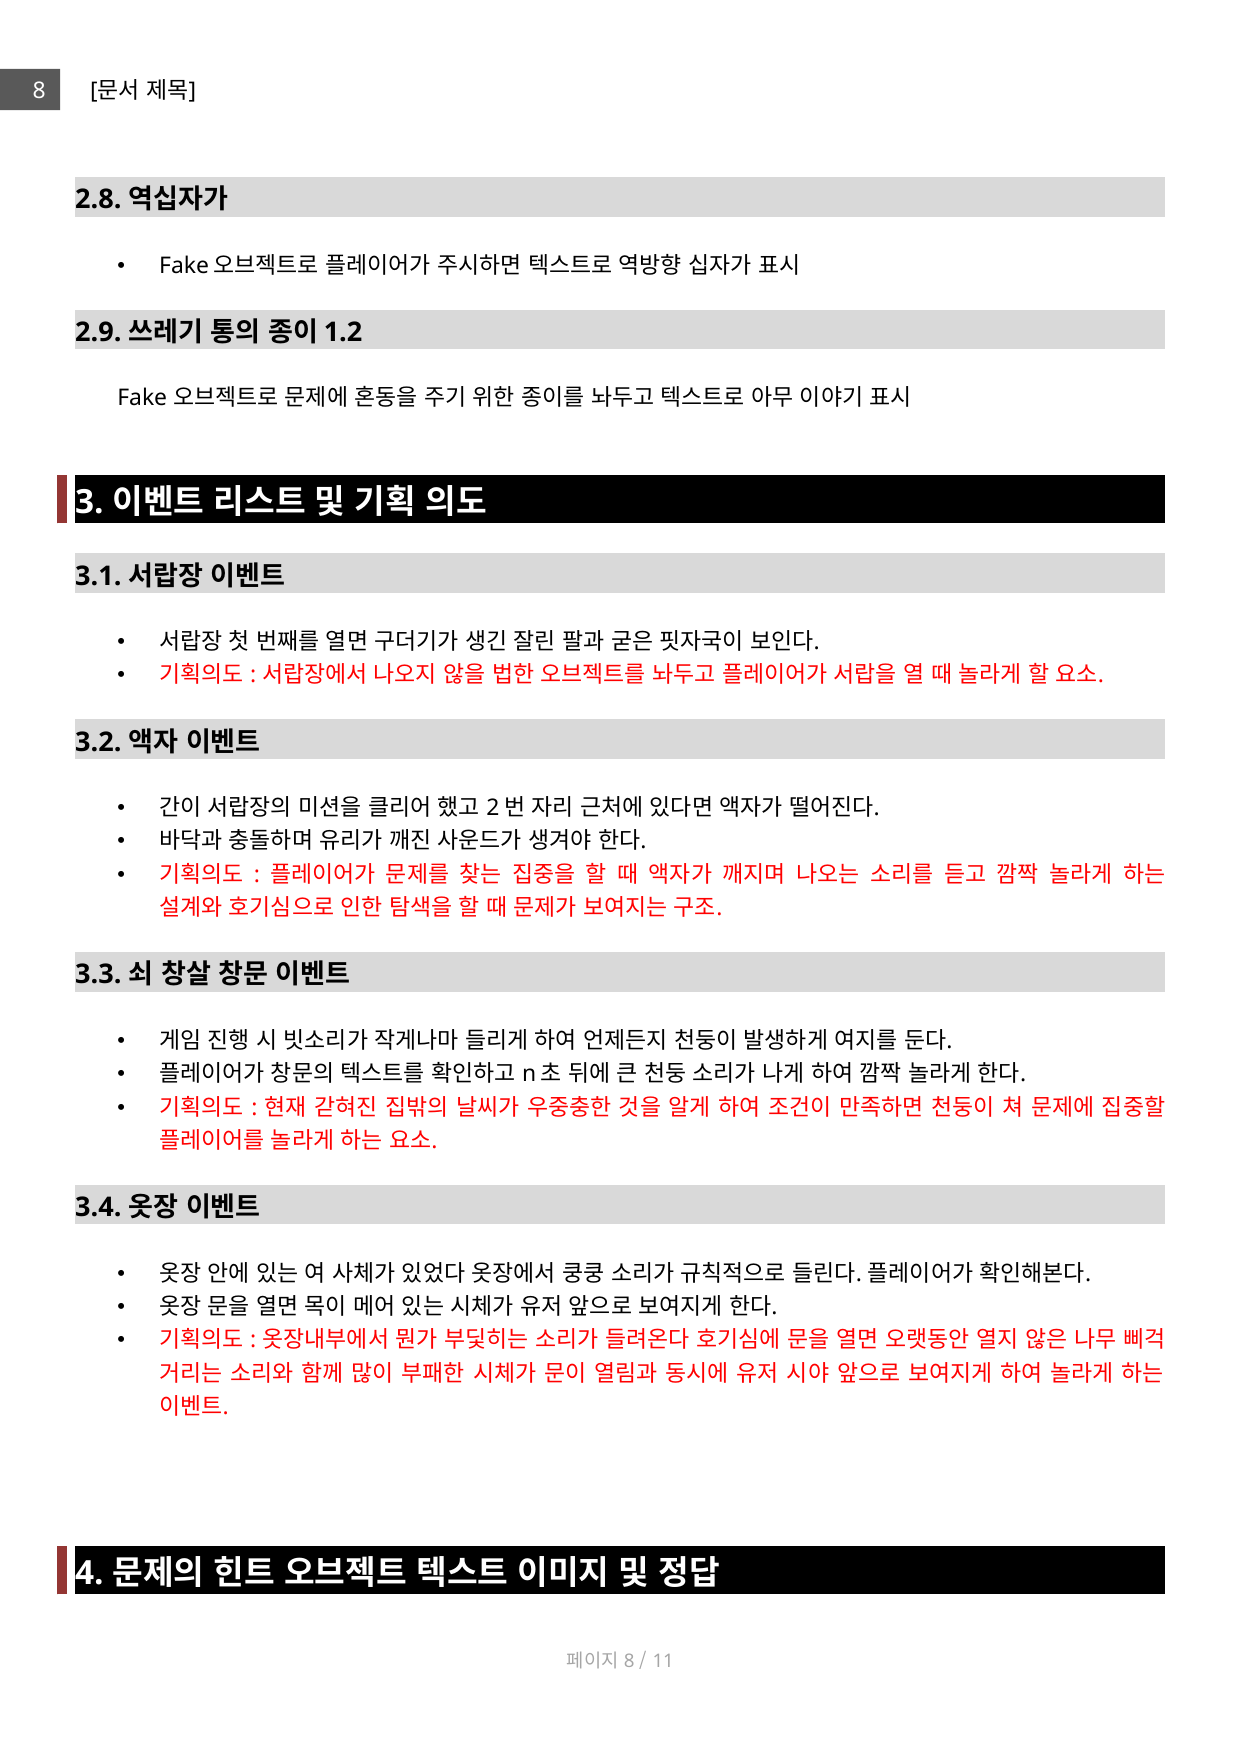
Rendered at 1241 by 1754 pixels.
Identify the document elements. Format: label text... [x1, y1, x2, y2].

text Fake오브젝트로 플레이어가 주시하면 텍스트로 역방향 십자가 표시 [117, 247, 1165, 280]
text 기획의도 : 서랍장에서 나오지 않을 법한 오브젝트를 놔두고 플레이어가 서랍을 열 때 놀라게 할 요소. [117, 656, 1165, 689]
text 서랍장 이벤트 [75, 553, 1165, 593]
list Fake 오브젝트로 문제에 혼동을 주기 위한 종이를 놔두고 텍스트로 아무 이야기 표시 [117, 379, 1165, 413]
text 액자 이벤트 [75, 719, 1165, 759]
text 쇠 창살 창문 이벤트 [75, 952, 1165, 992]
text 간이 서랍장의 미션을 클리어 했고 2번 자리 근처에 있다면 액자가 떨어진다. [117, 789, 1165, 822]
text 옷장 문을 열면 목이 메어 있는 시체가 유저 앞으로 보여지게 한다. [117, 1288, 1165, 1321]
text 옷장 이벤트 [75, 1185, 1165, 1224]
text 바닥과 충돌하며 유리가 깨진 사운드가 생겨야 한다. [117, 822, 1165, 856]
text 역십자가 [75, 177, 1165, 217]
text 기획의도 : 플레이어가 문제를 찾는 집중을 할 때 액자가 깨지며 나오는 소리를 듣고 깜짝 놀라게 하는 설계와 호기심으로 인한 탐색을 할 때 문제가 보여지는 구조. [117, 856, 1165, 922]
list 이벤트 리스트 및 기획 의도 [75, 475, 1165, 523]
text 기획의도 : 옷장내부에서 뭔가 부딫히는 소리가 들려온다 호기심에 문을 열면 오랫동안 열지 않은 나무 삐걱 거리는 소리와 함께 많이 부패한 시체가 문이 열림과 동시에 유저 시야 앞으로 보여지게 하여 놀라게 하는 이벤트. [117, 1321, 1165, 1421]
text 옷장 안에 있는 여 사체가 있었다 옷장에서 쿵쿵 소리가 규칙적으로 들린다. 플레이어가 확인해본다. [117, 1254, 1165, 1288]
text 서랍장 첫 번째를 열면 구더기가 생긴 잘린 팔과 굳은 핏자국이 보인다. [117, 623, 1165, 656]
list 문제의 힌트 오브젝트 텍스트 이미지 및 정답 [75, 1546, 1165, 1594]
text 플레이어가 창문의 텍스트를 확인하고 n초 뒤에 큰 천둥 소리가 나게 하여 깜짝 놀라게 한다. [117, 1055, 1165, 1088]
text 게임 진행 시 빗소리가 작게나마 들리게 하여 언제든지 천둥이 발생하게 여지를 둔다. [117, 1022, 1165, 1055]
text 기획의도 : 현재 갇혀진 집밖의 날씨가 우중충한 것을 알게 하여 조건이 만족하면 천둥이 쳐 문제에 집중할 플레이어를 놀라게 하는 요소. [117, 1088, 1165, 1155]
text 쓰레기 통의 종이1.2 [75, 310, 1165, 349]
